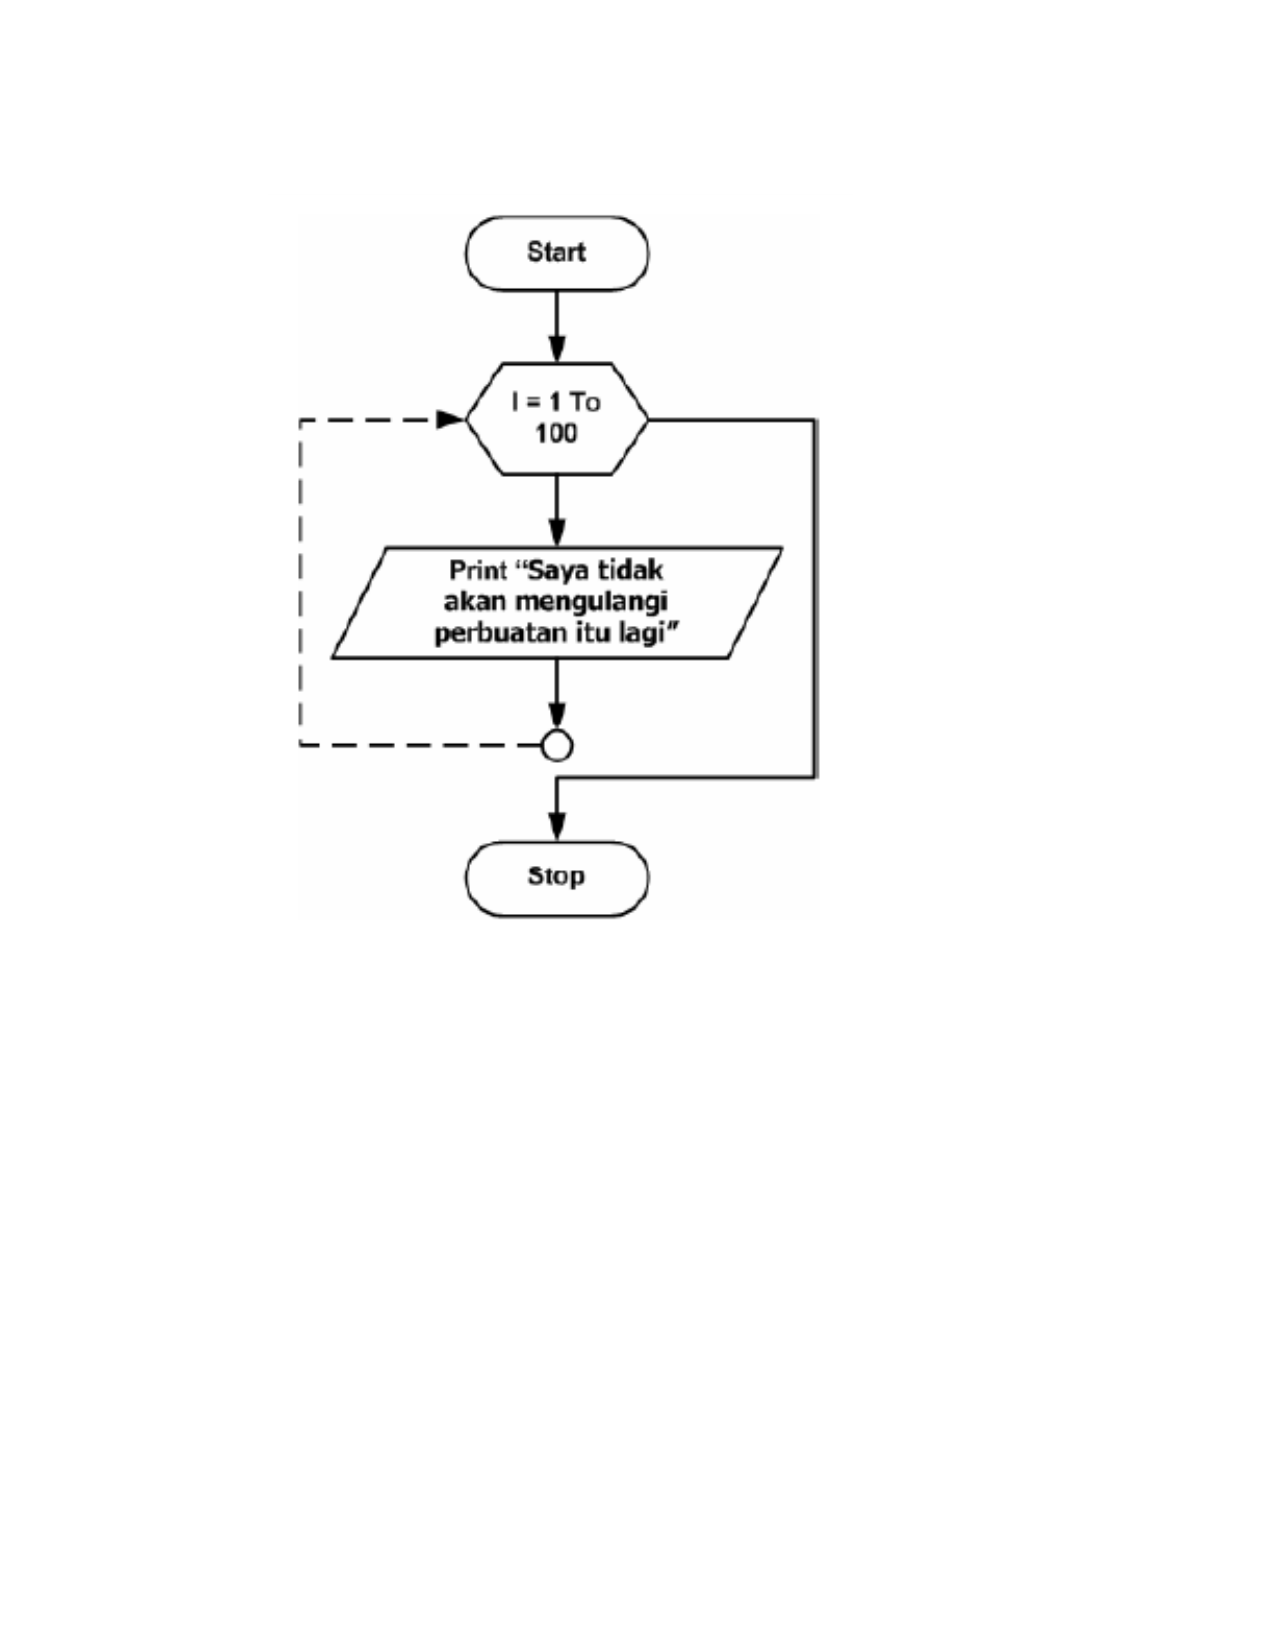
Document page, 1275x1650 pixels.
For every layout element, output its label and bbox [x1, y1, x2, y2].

picture [268, 193, 853, 936]
